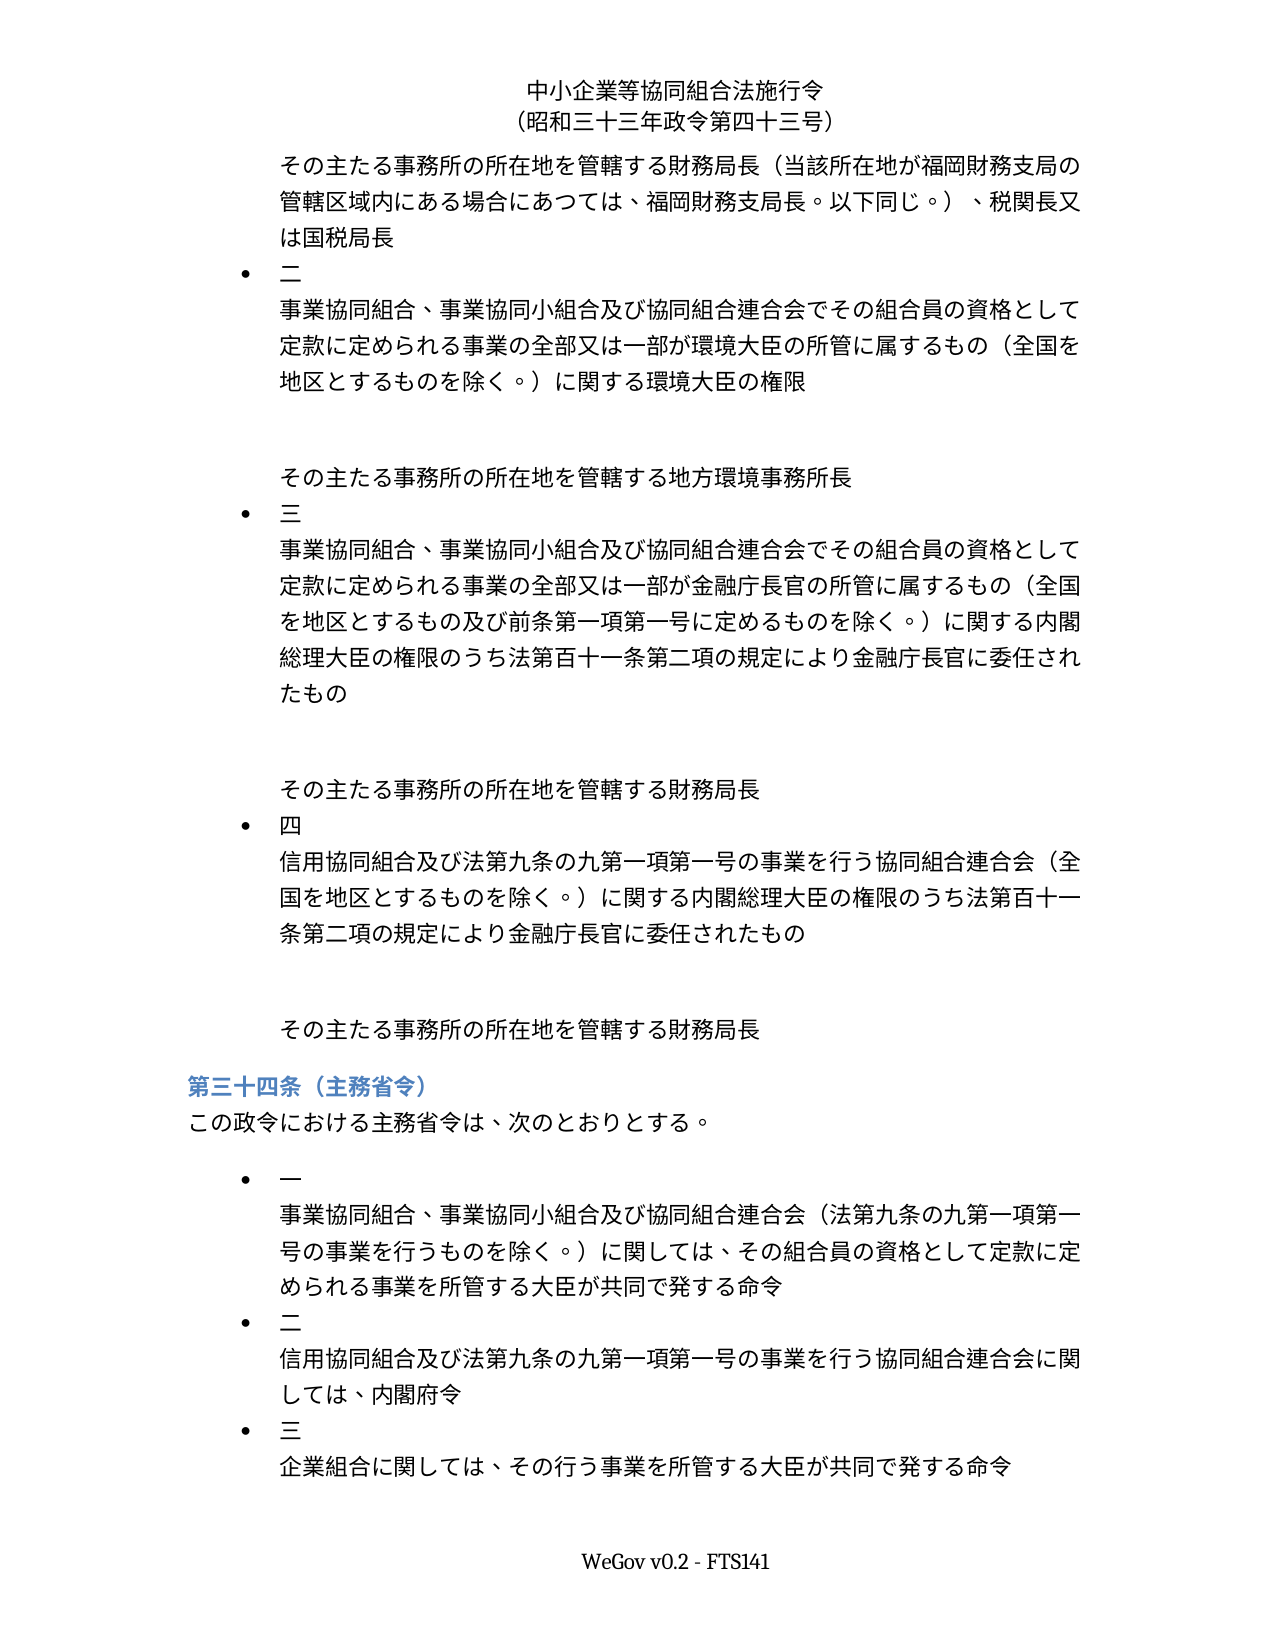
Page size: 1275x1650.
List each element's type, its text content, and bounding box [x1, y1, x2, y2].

list 四 信用協同組合及び法第九条の九第一項第一号の事業を行う協同組合連合会（全国を地区とするものを除く。）に関する内閣総理大臣の権限のうち法第百十一条第二項の規定により金融庁長官に委任されたもの その主たる事務所の所在地を管轄する財務局長 [242, 810, 1087, 1045]
text この政令における主務省令は、次のとおりとする。 [187, 1107, 1087, 1138]
subtitle 第三十四条（主務省令） [187, 1071, 1087, 1102]
list 二 事業協同組合、事業協同小組合及び協同組合連合会でその組合員の資格として定款に定められる事業の全部又は一部が環境大臣の所管に属するもの（全国を地区とするものを除く。）に関する環境大臣の権限 その主たる事務所の所在地を管轄する地方環境事務所長 [242, 258, 1087, 493]
list 三 企業組合に関しては、その行う事業を所管する大臣が共同で発する命令 [242, 1415, 1087, 1482]
list 二 信用協同組合及び法第九条の九第一項第一号の事業を行う協同組合連合会に関しては、内閣府令 [242, 1307, 1087, 1410]
list 三 事業協同組合、事業協同小組合及び協同組合連合会でその組合員の資格として定款に定められる事業の全部又は一部が金融庁長官の所管に属するもの（全国を地区とするもの及び前条第一項第一号に定めるものを除く。）に関する内閣総理大臣の権限のうち法第百十一条第二項の規定により金融庁長官に委任されたもの その主たる事務所の所在地を管轄する財務局長 [242, 498, 1087, 805]
list 一 事業協同組合、事業協同小組合及び協同組合連合会（法第九条の九第一項第一号の事業を行うものを除く。）に関しては、その組合員の資格として定款に定められる事業を所管する大臣が共同で発する命令 [242, 1163, 1087, 1303]
